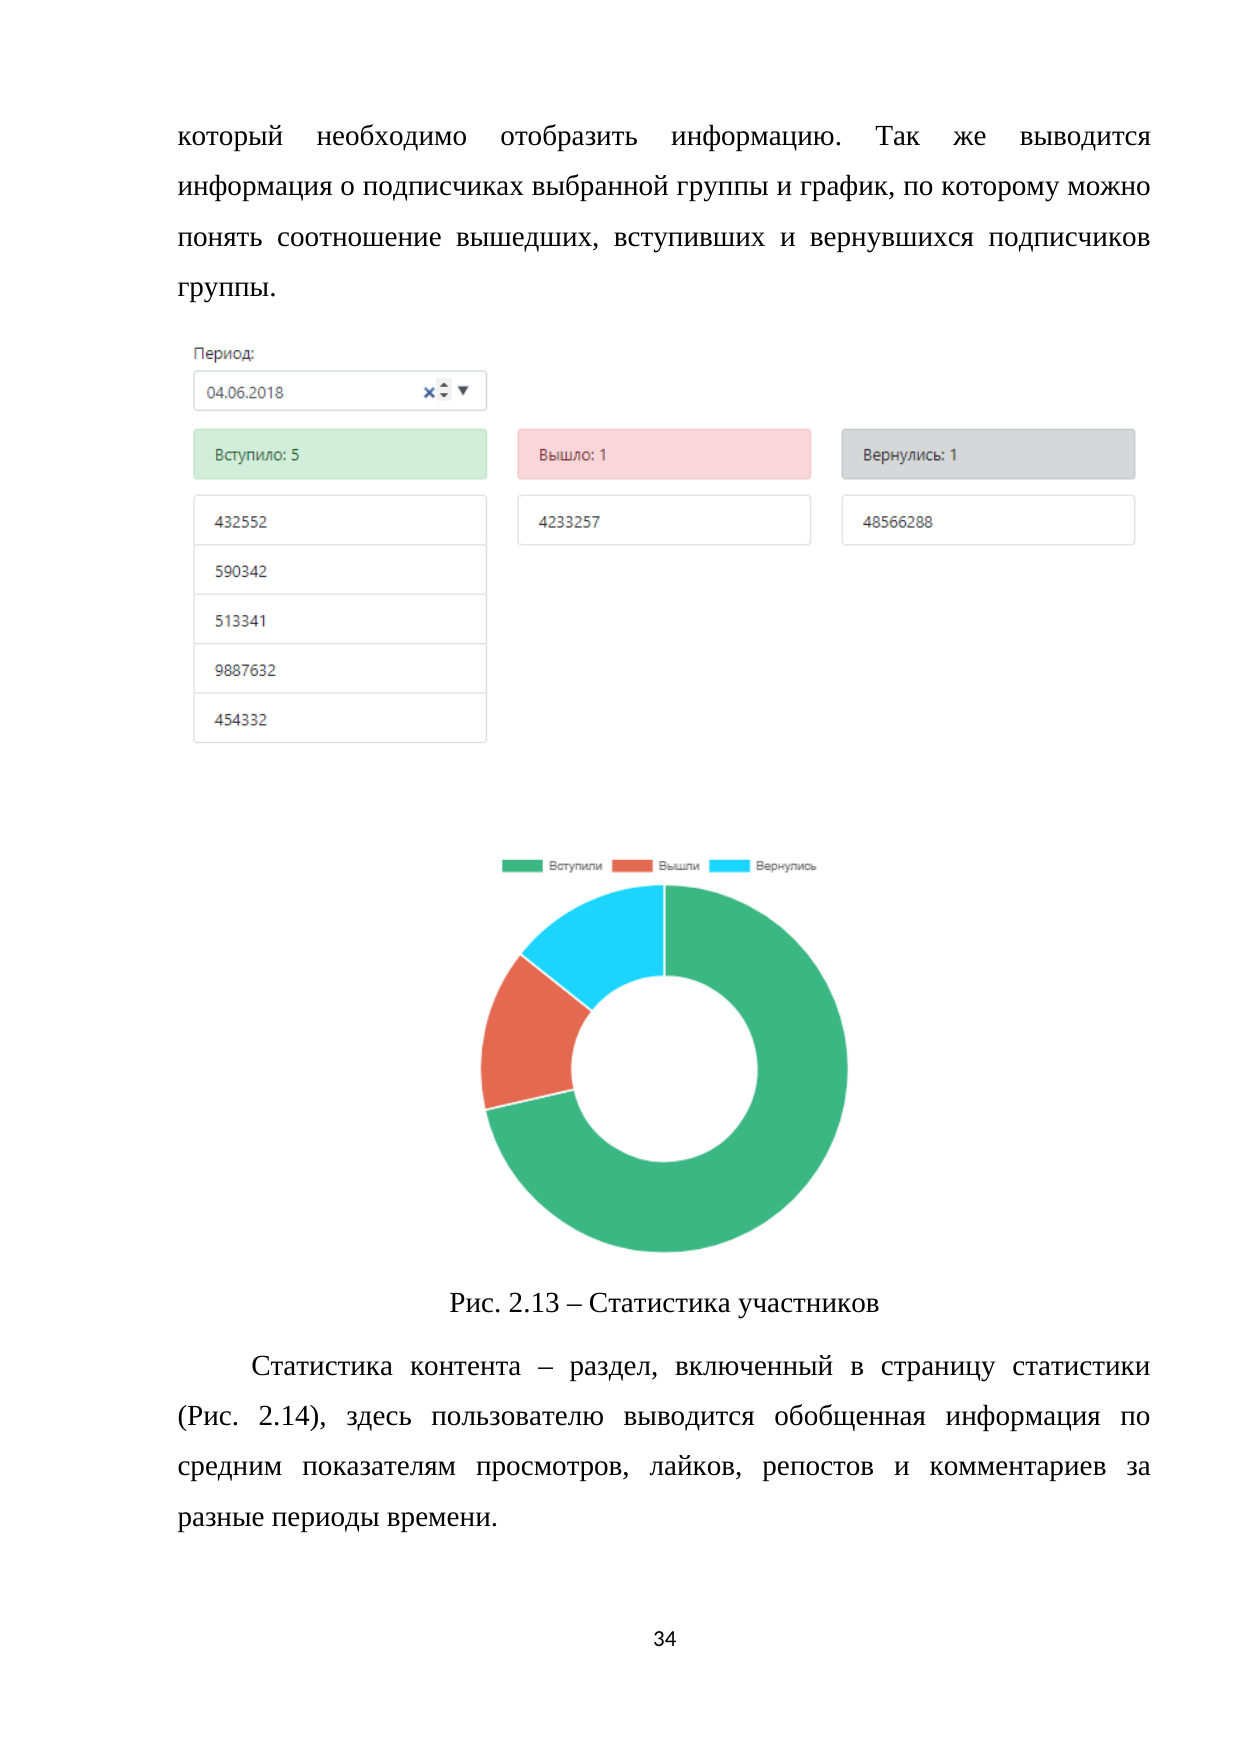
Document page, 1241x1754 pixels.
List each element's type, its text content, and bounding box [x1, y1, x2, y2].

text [177, 118, 1152, 303]
text Статистика контента – раздел, включенный в страницу статистики (Рис. 2.14), здесь пользователю выводится обобщенная информация по средним показателям просмотров, лайков, репостов и комментариев за разные периоды времени. [177, 1348, 1152, 1532]
picture [177, 336, 1152, 1267]
text Рис. 2.13 – Статистика участников [177, 1285, 1152, 1319]
